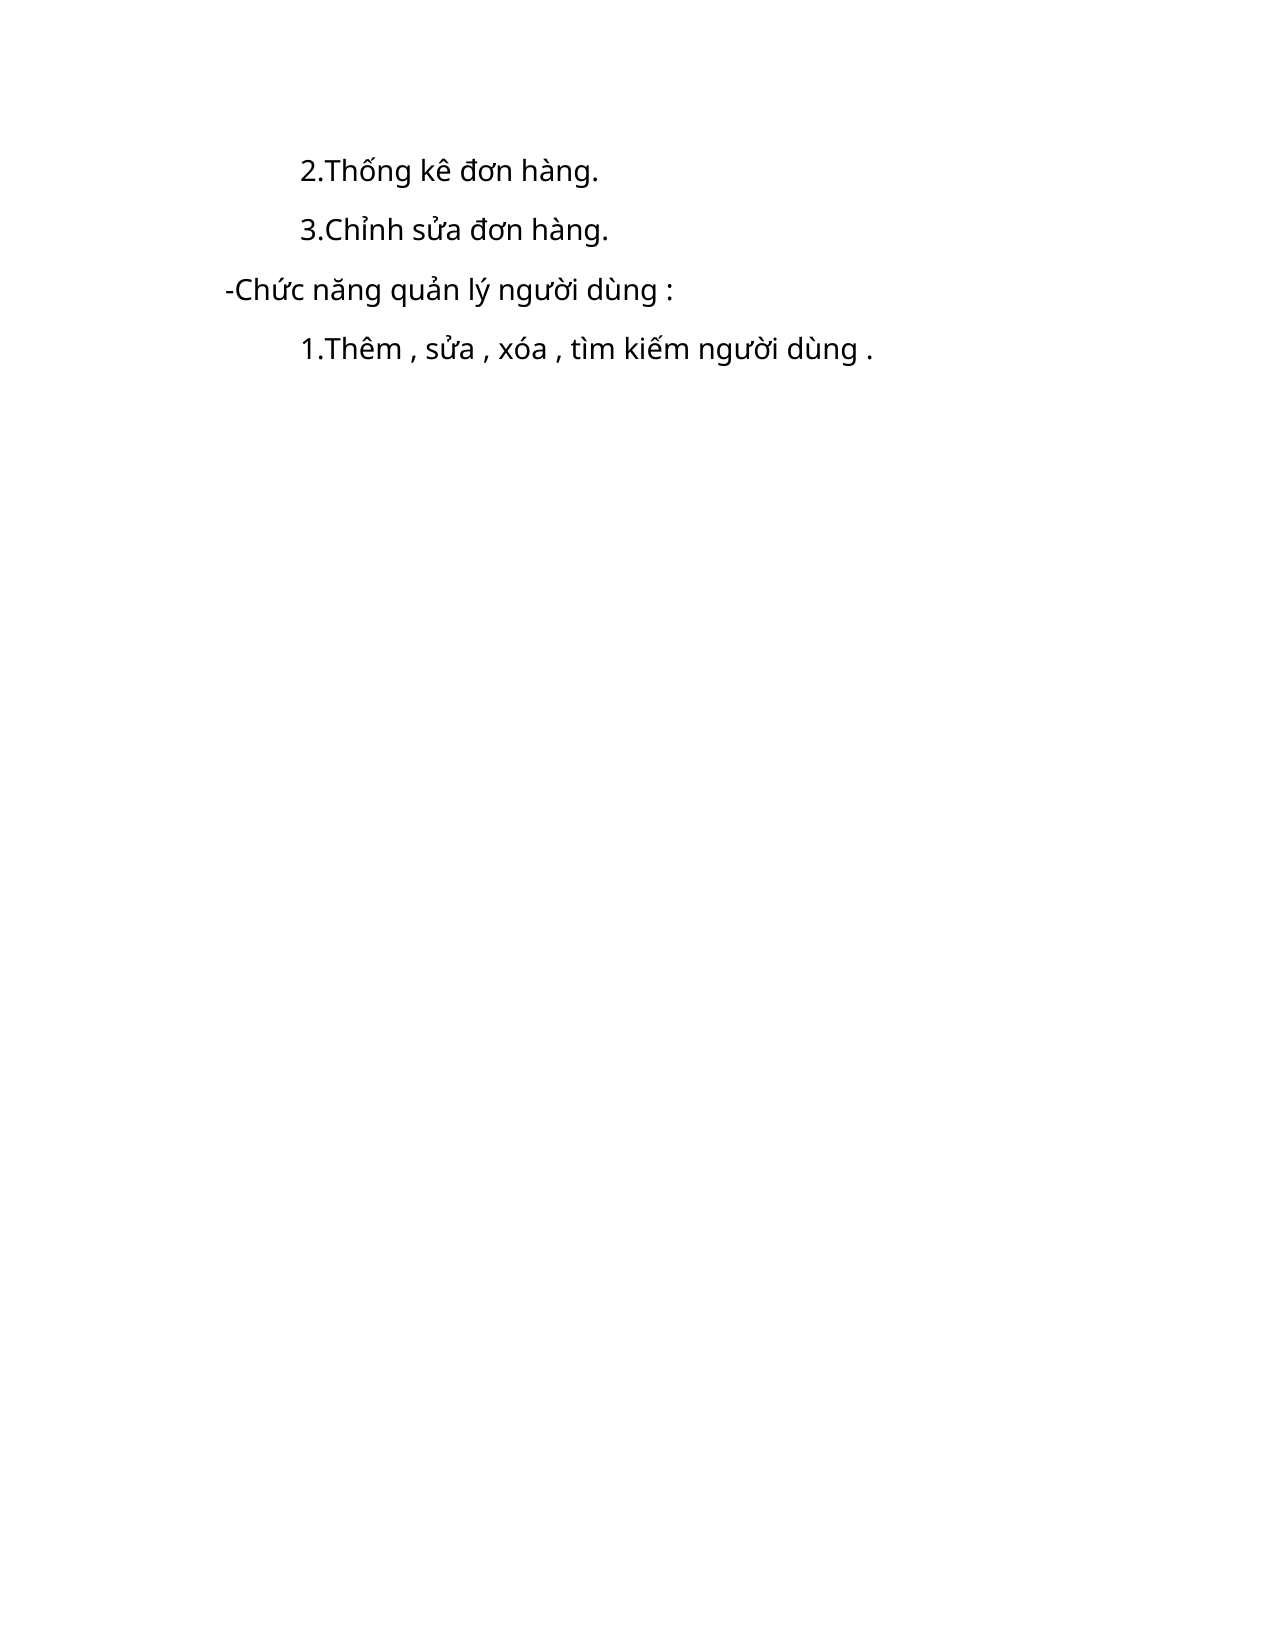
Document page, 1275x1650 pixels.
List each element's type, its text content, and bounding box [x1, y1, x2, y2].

text 3.Chỉnh sửa đơn hàng. [150, 209, 1125, 249]
text 1.Thêm , sửa , xóa , tìm kiếm người dùng . [150, 328, 1125, 368]
text 2.Thống kê đơn hàng. [150, 150, 1125, 190]
text -Chức năng quản lý người dùng : [150, 269, 1125, 309]
